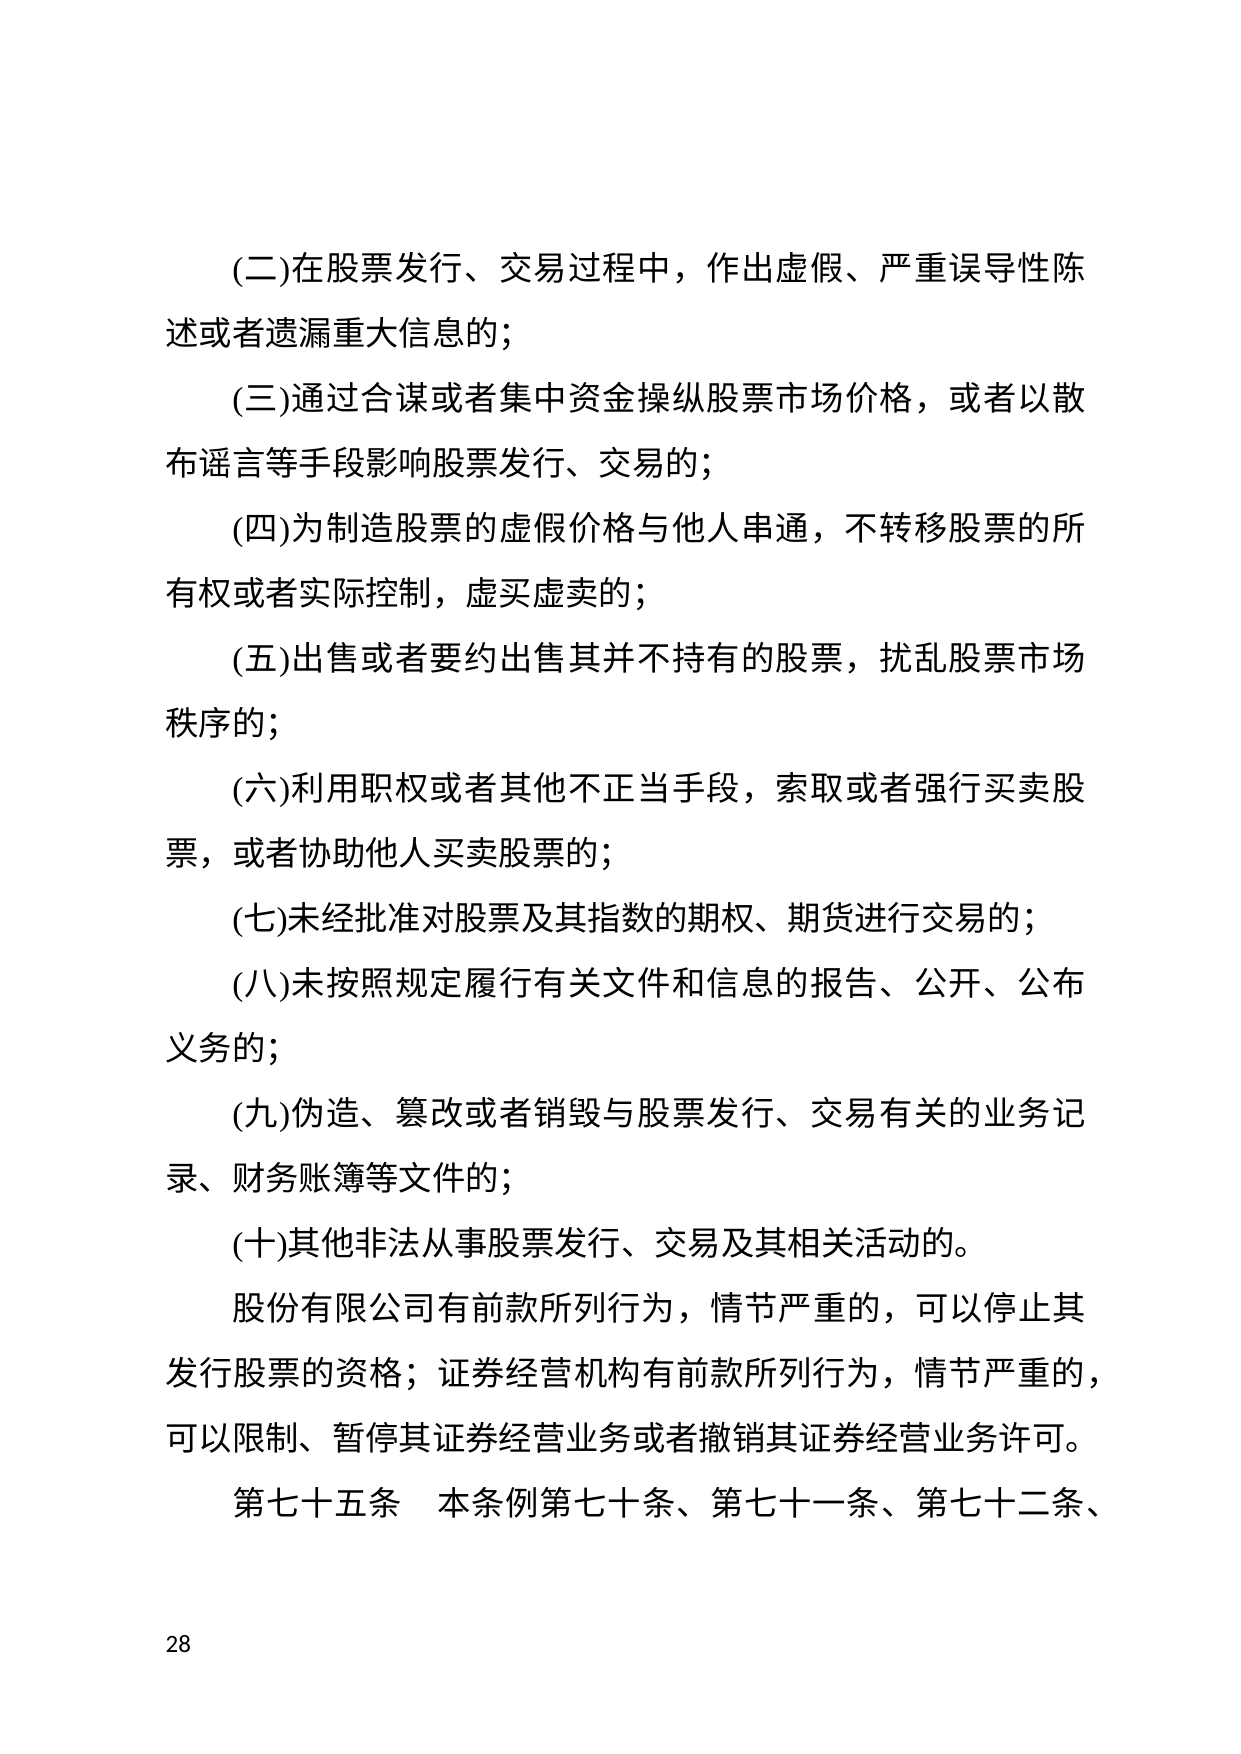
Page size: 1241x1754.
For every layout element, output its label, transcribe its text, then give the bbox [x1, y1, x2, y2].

text (六)利用职权或者其他不正当手段，索取或者强行买卖股票，或者协助他人买卖股票的； [165, 753, 1087, 883]
text (十)其他非法从事股票发行、交易及其相关活动的。 [165, 1208, 1087, 1273]
text (五)出售或者要约出售其并不持有的股票，扰乱股票市场秩序的； [165, 623, 1087, 753]
text (八)未按照规定履行有关文件和信息的报告、公开、公布义务的； [165, 948, 1087, 1078]
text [165, 1468, 1087, 1533]
text (九)伪造、篡改或者销毁与股票发行、交易有关的业务记录、财务账簿等文件的； [165, 1078, 1087, 1208]
text (三)通过合谋或者集中资金操纵股票市场价格，或者以散布谣言等手段影响股票发行、交易的； [165, 363, 1087, 493]
text (四)为制造股票的虚假价格与他人串通，不转移股票的所有权或者实际控制，虚买虚卖的； [165, 493, 1087, 623]
text (七)未经批准对股票及其指数的期权、期货进行交易的； [165, 883, 1087, 948]
text 股份有限公司有前款所列行为，情节严重的，可以停止其发行股票的资格；证券经营机构有前款所列行为，情节严重的，可以限制、暂停其证券经营业务或者撤销其证券经营业务许可。 [165, 1273, 1087, 1468]
text (二)在股票发行、交易过程中，作出虚假、严重误导性陈述或者遗漏重大信息的； [165, 233, 1087, 363]
